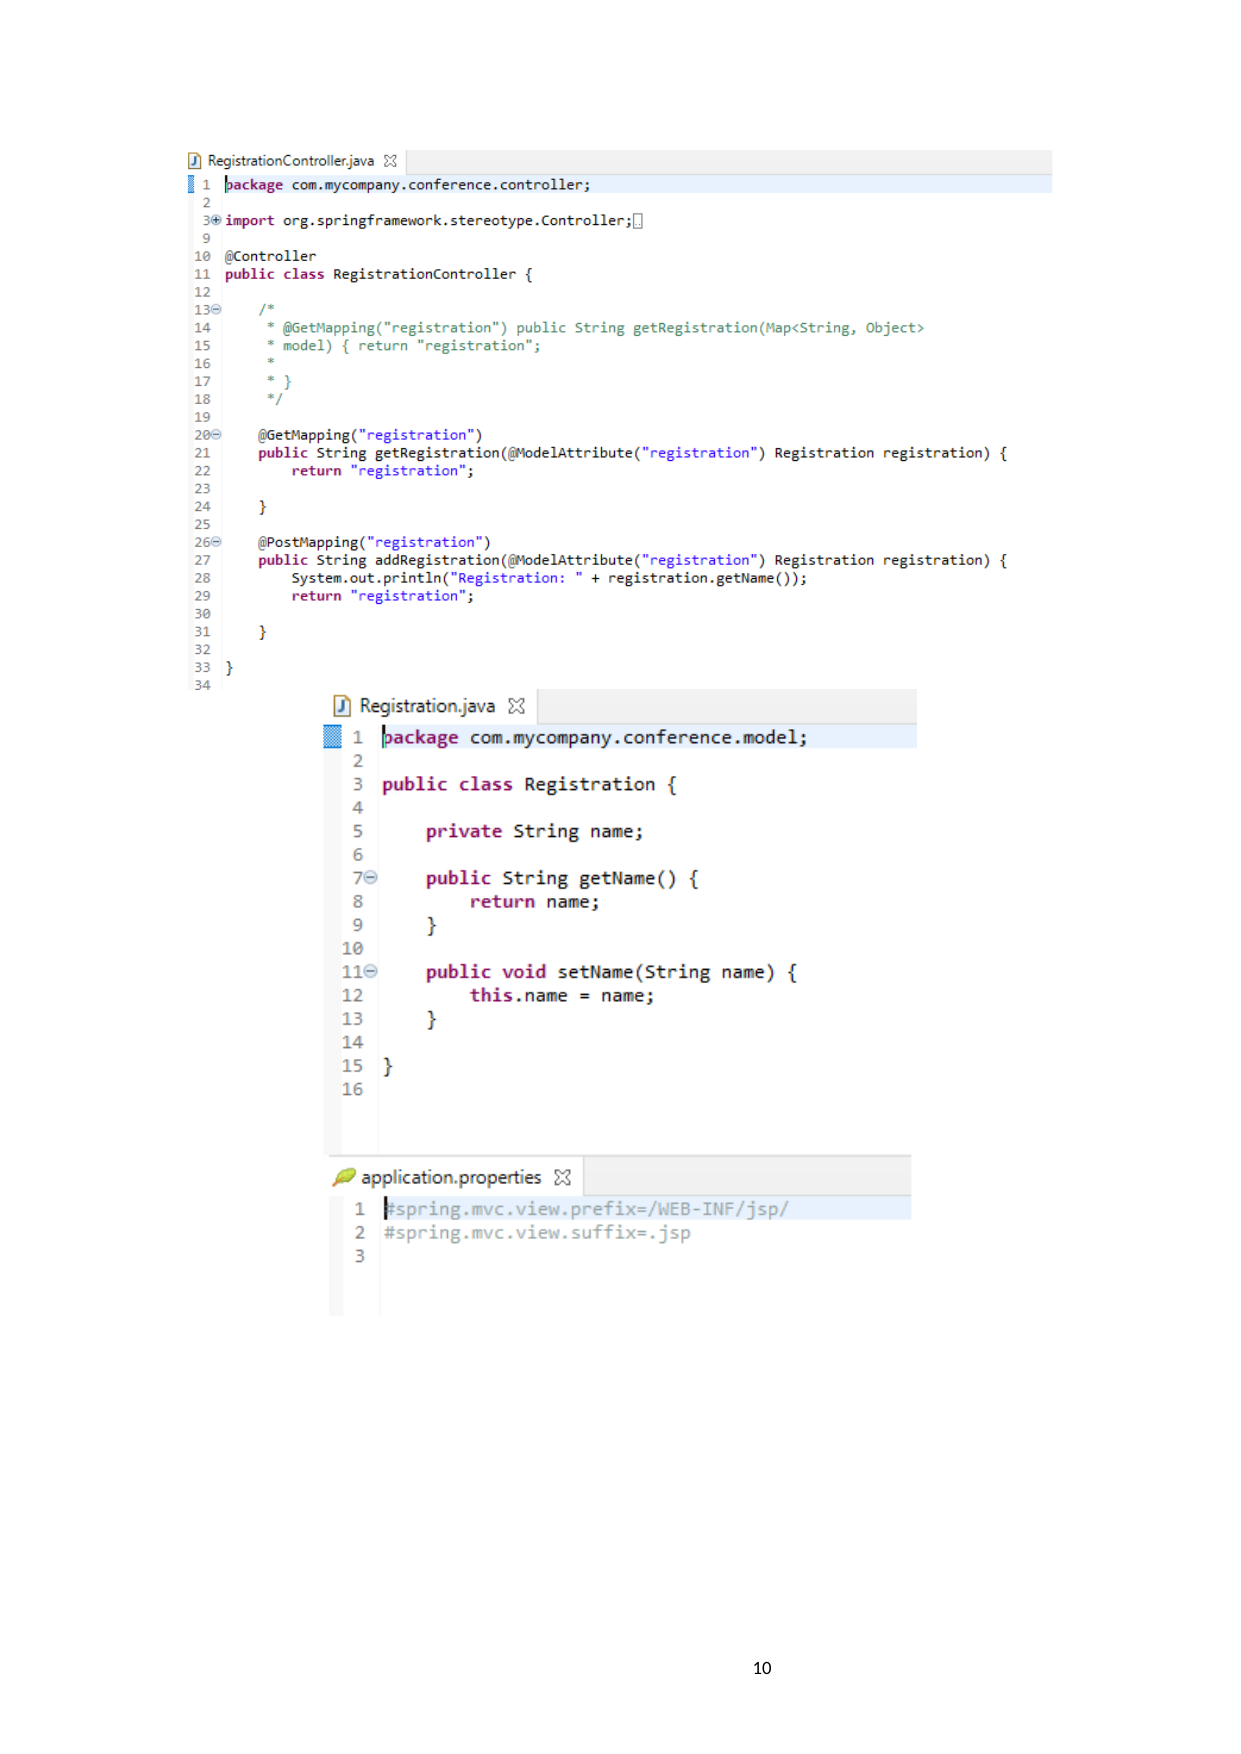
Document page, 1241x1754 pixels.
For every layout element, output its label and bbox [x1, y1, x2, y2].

picture [187, 150, 1053, 1316]
